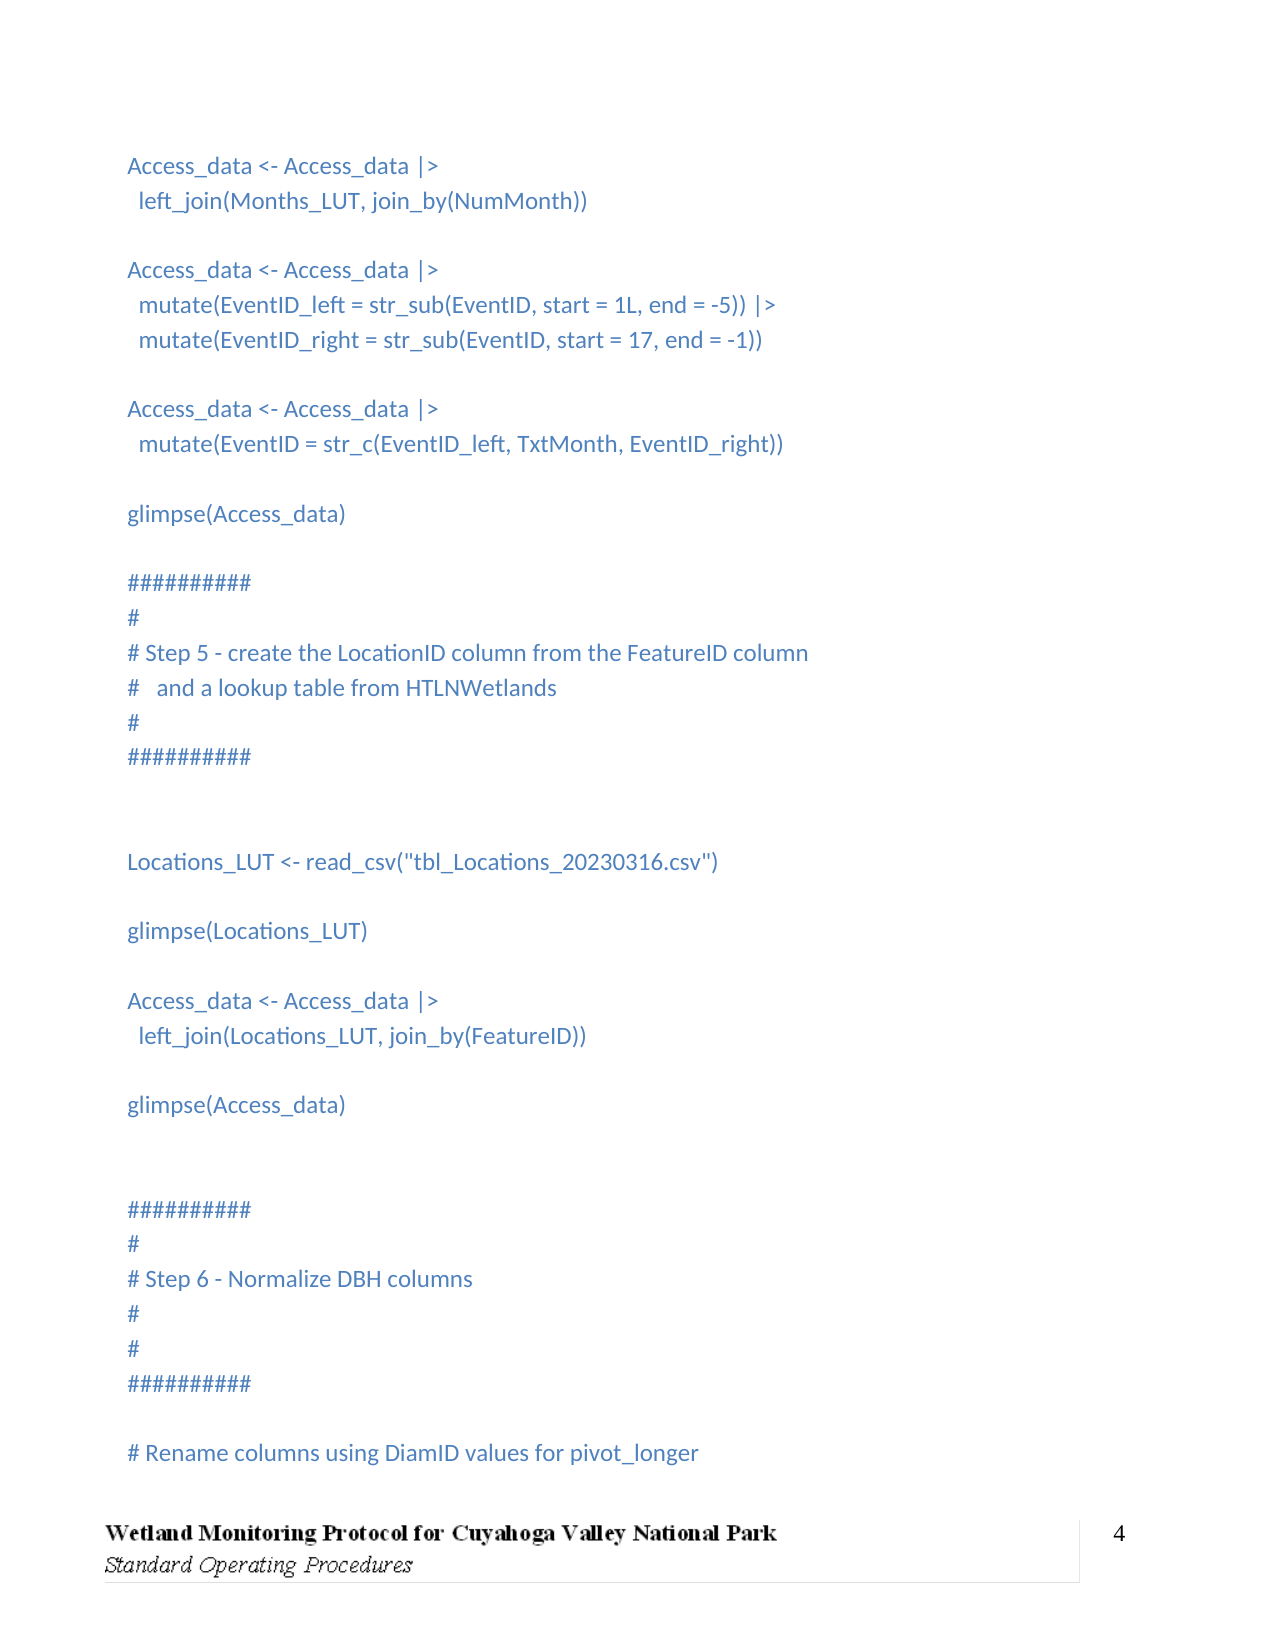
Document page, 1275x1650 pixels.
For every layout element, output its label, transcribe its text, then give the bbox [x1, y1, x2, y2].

text Access_data <- Access_data |> [127, 150, 1116, 181]
text # [127, 602, 1116, 633]
text ########## [127, 1194, 1116, 1224]
text # [127, 1333, 1116, 1363]
text # [127, 1298, 1116, 1329]
picture [105, 1520, 1080, 1584]
text ########## [127, 567, 1116, 598]
text glimpse(Access_data) [127, 498, 1116, 528]
text left_join(Months_LUT, join_by(NumMonth)) [127, 185, 1116, 215]
text ########## [127, 1368, 1116, 1398]
text # Rename columns using DiamID values for pivot_longer [127, 1437, 1116, 1468]
text glimpse(Access_data) [127, 1089, 1116, 1120]
text ########## [127, 741, 1116, 772]
text Access_data <- Access_data |> [127, 985, 1116, 1016]
text Access_data <- Access_data |> [127, 393, 1116, 424]
text left_join(Locations_LUT, join_by(FeatureID)) [127, 1020, 1116, 1050]
text mutate(EventID_right = str_sub(EventID, start = 17, end = -1)) [127, 324, 1116, 354]
text # and a lookup table from HTLNWetlands [127, 672, 1116, 702]
text Access_data <- Access_data |> [127, 254, 1116, 285]
text # [127, 707, 1116, 737]
text # Step 6 - Normalize DBH columns [127, 1263, 1116, 1294]
text Locations_LUT <- read_csv("tbl_Locations_20230316.csv") [127, 846, 1116, 876]
text mutate(EventID_left = str_sub(EventID, start = 1L, end = -5)) |> [127, 289, 1116, 320]
text # Step 5 - create the LocationID column from the FeatureID column [127, 637, 1116, 668]
text # [127, 1228, 1116, 1259]
text mutate(EventID = str_c(EventID_left, TxtMonth, EventID_right)) [127, 428, 1116, 459]
text glimpse(Locations_LUT) [127, 915, 1116, 946]
